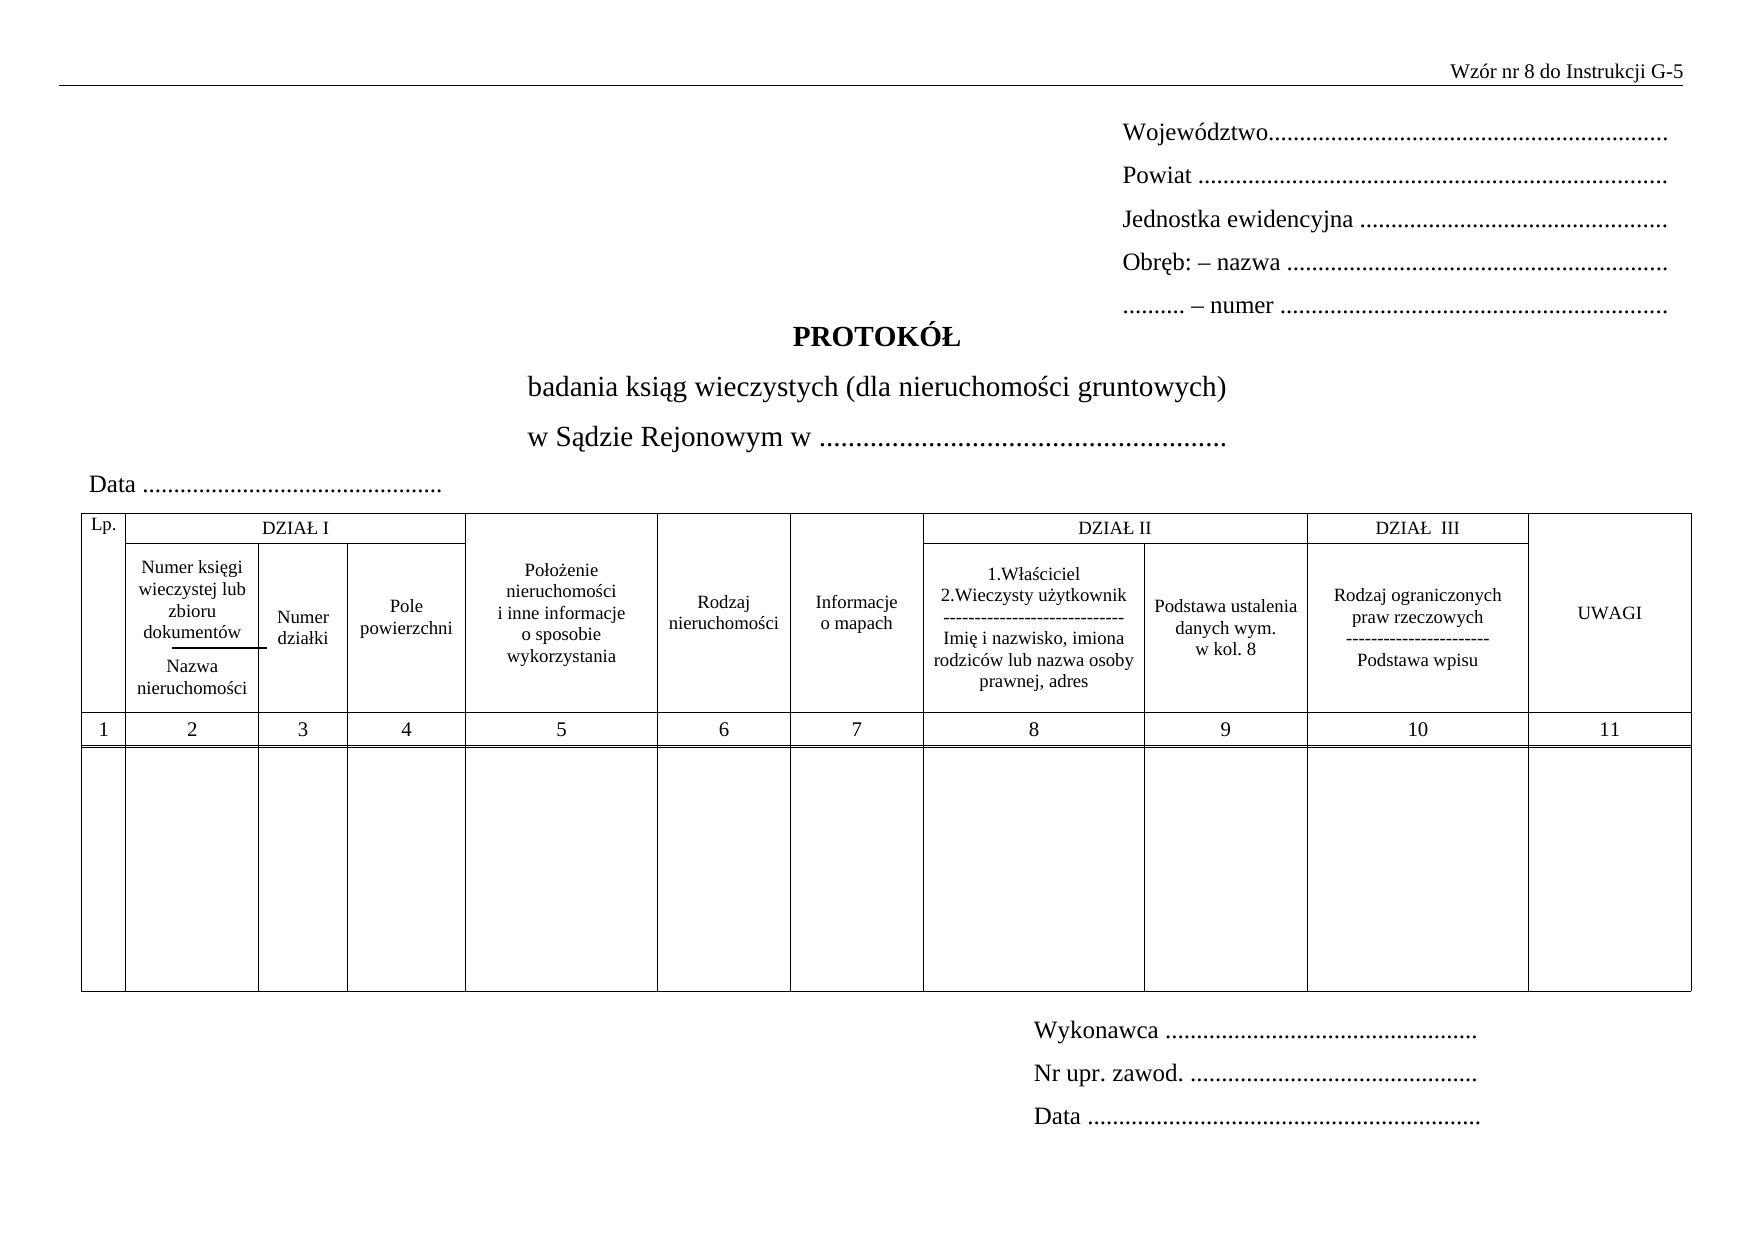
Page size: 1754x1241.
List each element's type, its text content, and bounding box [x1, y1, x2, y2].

text Wykonawca .................................................. [59, 1015, 1695, 1044]
text Obręb: – nazwa [59, 247, 1695, 276]
text Nr upr. zawod. .............................................. [59, 1058, 1695, 1087]
table_cell Pole powierzchni [348, 544, 465, 711]
table_cell [658, 748, 790, 991]
text Data ................................................ [89, 469, 1695, 498]
table_cell 9 [1145, 713, 1307, 745]
table_cell 5 [466, 713, 657, 745]
subtitle PROTOKÓŁ [59, 319, 1695, 352]
table_cell 10 [1308, 713, 1528, 745]
table_cell [1529, 748, 1691, 991]
table_cell Numer księgi wieczystej lub zbioru dokumentów Nazwa nieruchomości [126, 544, 258, 711]
table_cell [466, 748, 657, 991]
table_cell 8 [924, 713, 1144, 745]
table_cell 6 [658, 713, 790, 745]
table_header Rodzaj nieruchomości [658, 514, 790, 711]
table_cell Rodzaj ograniczonych praw rzeczowych ----------------------- Podstawa wpisu [1308, 544, 1528, 711]
table_cell [924, 748, 1144, 991]
table_cell [1308, 748, 1528, 991]
table_header UWAGI [1529, 514, 1691, 711]
table_header Położenie nieruchomości i inne informacje o sposobie wykorzystania [466, 514, 657, 711]
text w Sądzie Rejonowym w ........................................................ [59, 419, 1695, 453]
table_header DZIAŁ III [1308, 514, 1528, 543]
table_cell 1.Właściciel 2.Wieczysty użytkownik ----------------------------- Imię i nazwisko, imiona rodziców lub nazwa osoby prawnej, adres [924, 544, 1144, 711]
table_cell [259, 748, 347, 991]
table_header Lp. [82, 514, 125, 711]
text badania ksiąg wieczystych (dla nieruchomości gruntowych) [59, 369, 1695, 402]
table_cell [126, 748, 258, 991]
title .......... – numer [59, 290, 1695, 319]
table_header DZIAŁ II [924, 514, 1307, 543]
subtitle Województwo [59, 117, 1695, 146]
table_cell 2 [126, 713, 258, 745]
table_cell [348, 748, 465, 991]
text Jednostka ewidencyjna [59, 204, 1695, 232]
table_cell 7 [791, 713, 923, 745]
table_cell 11 [1529, 713, 1691, 745]
table_header DZIAŁ I [126, 514, 465, 543]
table_header Informacje o mapach [791, 514, 923, 711]
table_cell 4 [348, 713, 465, 745]
table_cell Numer działki [259, 544, 347, 711]
text Powiat [59, 161, 1695, 189]
table_cell [1145, 748, 1307, 991]
table_cell [82, 748, 125, 991]
table_cell 3 [259, 713, 347, 745]
text Data ............................................................... [59, 1101, 1695, 1130]
table_cell Podstawa ustalenia danych wym. w kol. 8 [1145, 544, 1307, 711]
table_cell [791, 748, 923, 991]
table_cell 1 [82, 713, 125, 745]
